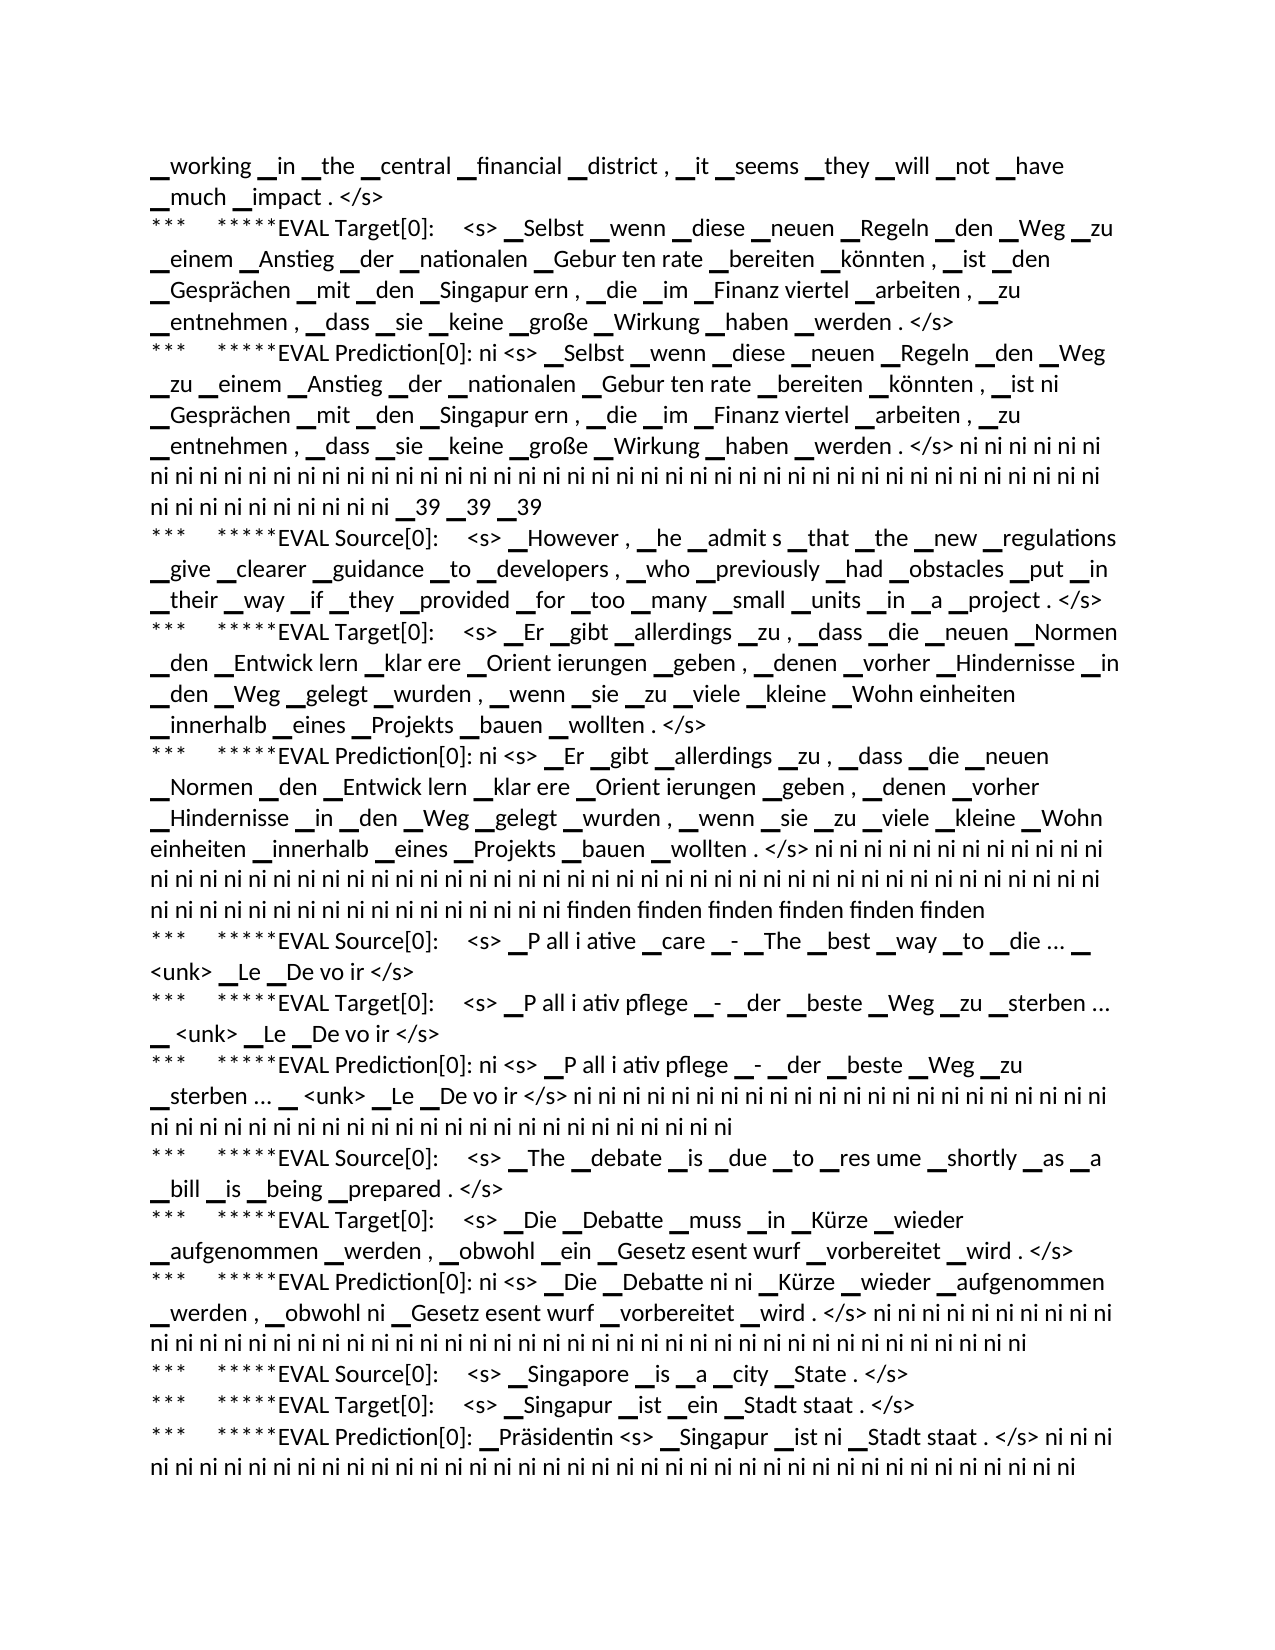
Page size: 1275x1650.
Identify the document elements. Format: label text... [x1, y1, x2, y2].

text *** *****EVAL Target[0]: <s> ▁P all i ativ pflege ▁- ▁der ▁beste ▁Weg ▁zu ▁sterben ... ▁ <unk> ▁Le ▁De vo ir </s> [150, 987, 1125, 1049]
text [150, 1420, 1125, 1482]
text *** *****EVAL Target[0]: <s> ▁Die ▁Debatte ▁muss ▁in ▁Kürze ▁wieder ▁aufgenommen ▁werden , ▁obwohl ▁ein ▁Gesetz esent wurf ▁vorbereitet ▁wird . </s> [150, 1203, 1125, 1265]
text *** *****EVAL Prediction[0]: ni <s> ▁Er ▁gibt ▁allerdings ▁zu , ▁dass ▁die ▁neuen ▁Normen ▁den ▁Entwick lern ▁klar ere ▁Orient ierungen ▁geben , ▁denen ▁vorher ▁Hindernisse ▁in ▁den ▁Weg ▁gelegt ▁wurden , ▁wenn ▁sie ▁zu ▁viele ▁kleine ▁Wohn einheiten ▁innerhalb ▁eines ▁Projekts ▁bauen ▁wollten . </s> ni ni ni ni ni ni ni ni ni ni ni ni ni ni ni ni ni ni ni ni ni ni ni ni ni ni ni ni ni ni ni ni ni ni ni ni ni ni ni ni ni ni ni ni ni ni ni ni ni ni ni ni ni ni ni ni ni ni ni ni ni ni ni ni ni ni ni ni finden finden finden finden finden finden [150, 739, 1125, 924]
text *** *****EVAL Target[0]: <s> ▁Singapur ▁ist ▁ein ▁Stadt staat . </s> [150, 1389, 1125, 1420]
text *** *****EVAL Source[0]: <s> ▁Singapore ▁is ▁a ▁city ▁State . </s> [150, 1358, 1125, 1389]
text *** *****EVAL Prediction[0]: ni <s> ▁Selbst ▁wenn ▁diese ▁neuen ▁Regeln ▁den ▁Weg ▁zu ▁einem ▁Anstieg ▁der ▁nationalen ▁Gebur ten rate ▁bereiten ▁könnten , ▁ist ni ▁Gesprächen ▁mit ▁den ▁Singapur ern , ▁die ▁im ▁Finanz viertel ▁arbeiten , ▁zu ▁entnehmen , ▁dass ▁sie ▁keine ▁große ▁Wirkung ▁haben ▁werden . </s> ni ni ni ni ni ni ni ni ni ni ni ni ni ni ni ni ni ni ni ni ni ni ni ni ni ni ni ni ni ni ni ni ni ni ni ni ni ni ni ni ni ni ni ni ni ni ni ni ni ni ni ni ni ni ni ▁39 ▁39 ▁39 [150, 336, 1125, 522]
text *** *****EVAL Target[0]: <s> ▁Selbst ▁wenn ▁diese ▁neuen ▁Regeln ▁den ▁Weg ▁zu ▁einem ▁Anstieg ▁der ▁nationalen ▁Gebur ten rate ▁bereiten ▁könnten , ▁ist ▁den ▁Gesprächen ▁mit ▁den ▁Singapur ern , ▁die ▁im ▁Finanz viertel ▁arbeiten , ▁zu ▁entnehmen , ▁dass ▁sie ▁keine ▁große ▁Wirkung ▁haben ▁werden . </s> [150, 212, 1125, 336]
text *** *****EVAL Target[0]: <s> ▁Er ▁gibt ▁allerdings ▁zu , ▁dass ▁die ▁neuen ▁Normen ▁den ▁Entwick lern ▁klar ere ▁Orient ierungen ▁geben , ▁denen ▁vorher ▁Hindernisse ▁in ▁den ▁Weg ▁gelegt ▁wurden , ▁wenn ▁sie ▁zu ▁viele ▁kleine ▁Wohn einheiten ▁innerhalb ▁eines ▁Projekts ▁bauen ▁wollten . </s> [150, 615, 1125, 739]
text *** *****EVAL Prediction[0]: ni <s> ▁P all i ativ pflege ▁- ▁der ▁beste ▁Weg ▁zu ▁sterben ... ▁ <unk> ▁Le ▁De vo ir </s> ni ni ni ni ni ni ni ni ni ni ni ni ni ni ni ni ni ni ni ni ni ni ni ni ni ni ni ni ni ni ni ni ni ni ni ni ni ni ni ni ni ni ni ni ni ni [150, 1049, 1125, 1141]
text *** *****EVAL Prediction[0]: ni <s> ▁Die ▁Debatte ni ni ▁Kürze ▁wieder ▁aufgenommen ▁werden , ▁obwohl ni ▁Gesetz esent wurf ▁vorbereitet ▁wird . </s> ni ni ni ni ni ni ni ni ni ni ni ni ni ni ni ni ni ni ni ni ni ni ni ni ni ni ni ni ni ni ni ni ni ni ni ni ni ni ni ni ni ni ni ni ni ni [150, 1265, 1125, 1358]
text *** *****EVAL Source[0]: <s> ▁The ▁debate ▁is ▁due ▁to ▁res ume ▁shortly ▁as ▁a ▁bill ▁is ▁being ▁prepared . </s> [150, 1141, 1125, 1203]
text *** *****EVAL Source[0]: <s> ▁P all i ative ▁care ▁- ▁The ▁best ▁way ▁to ▁die ... ▁ <unk> ▁Le ▁De vo ir </s> [150, 924, 1125, 987]
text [150, 150, 1125, 212]
text *** *****EVAL Source[0]: <s> ▁However , ▁he ▁admit s ▁that ▁the ▁new ▁regulations ▁give ▁clearer ▁guidance ▁to ▁developers , ▁who ▁previously ▁had ▁obstacles ▁put ▁in ▁their ▁way ▁if ▁they ▁provided ▁for ▁too ▁many ▁small ▁units ▁in ▁a ▁project . </s> [150, 522, 1125, 615]
